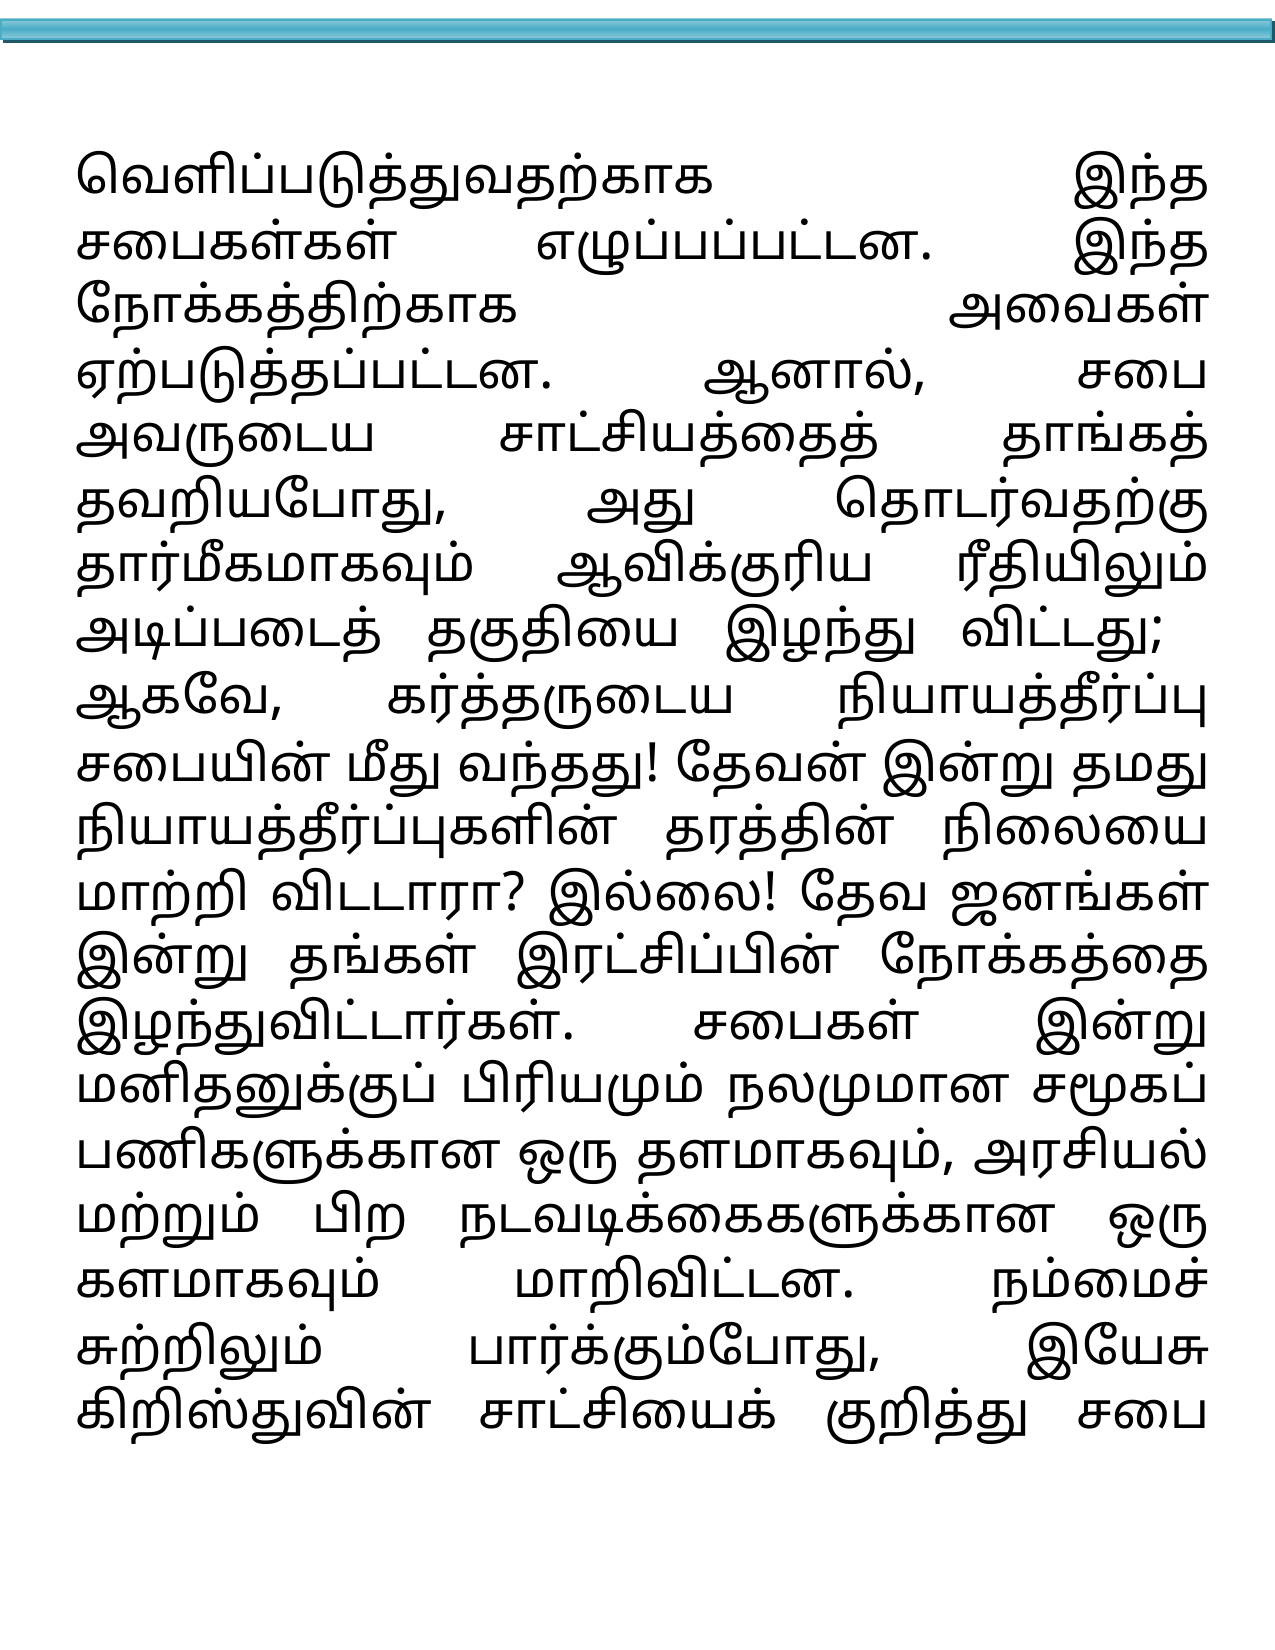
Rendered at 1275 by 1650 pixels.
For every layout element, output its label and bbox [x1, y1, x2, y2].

text [75, 150, 1209, 1447]
